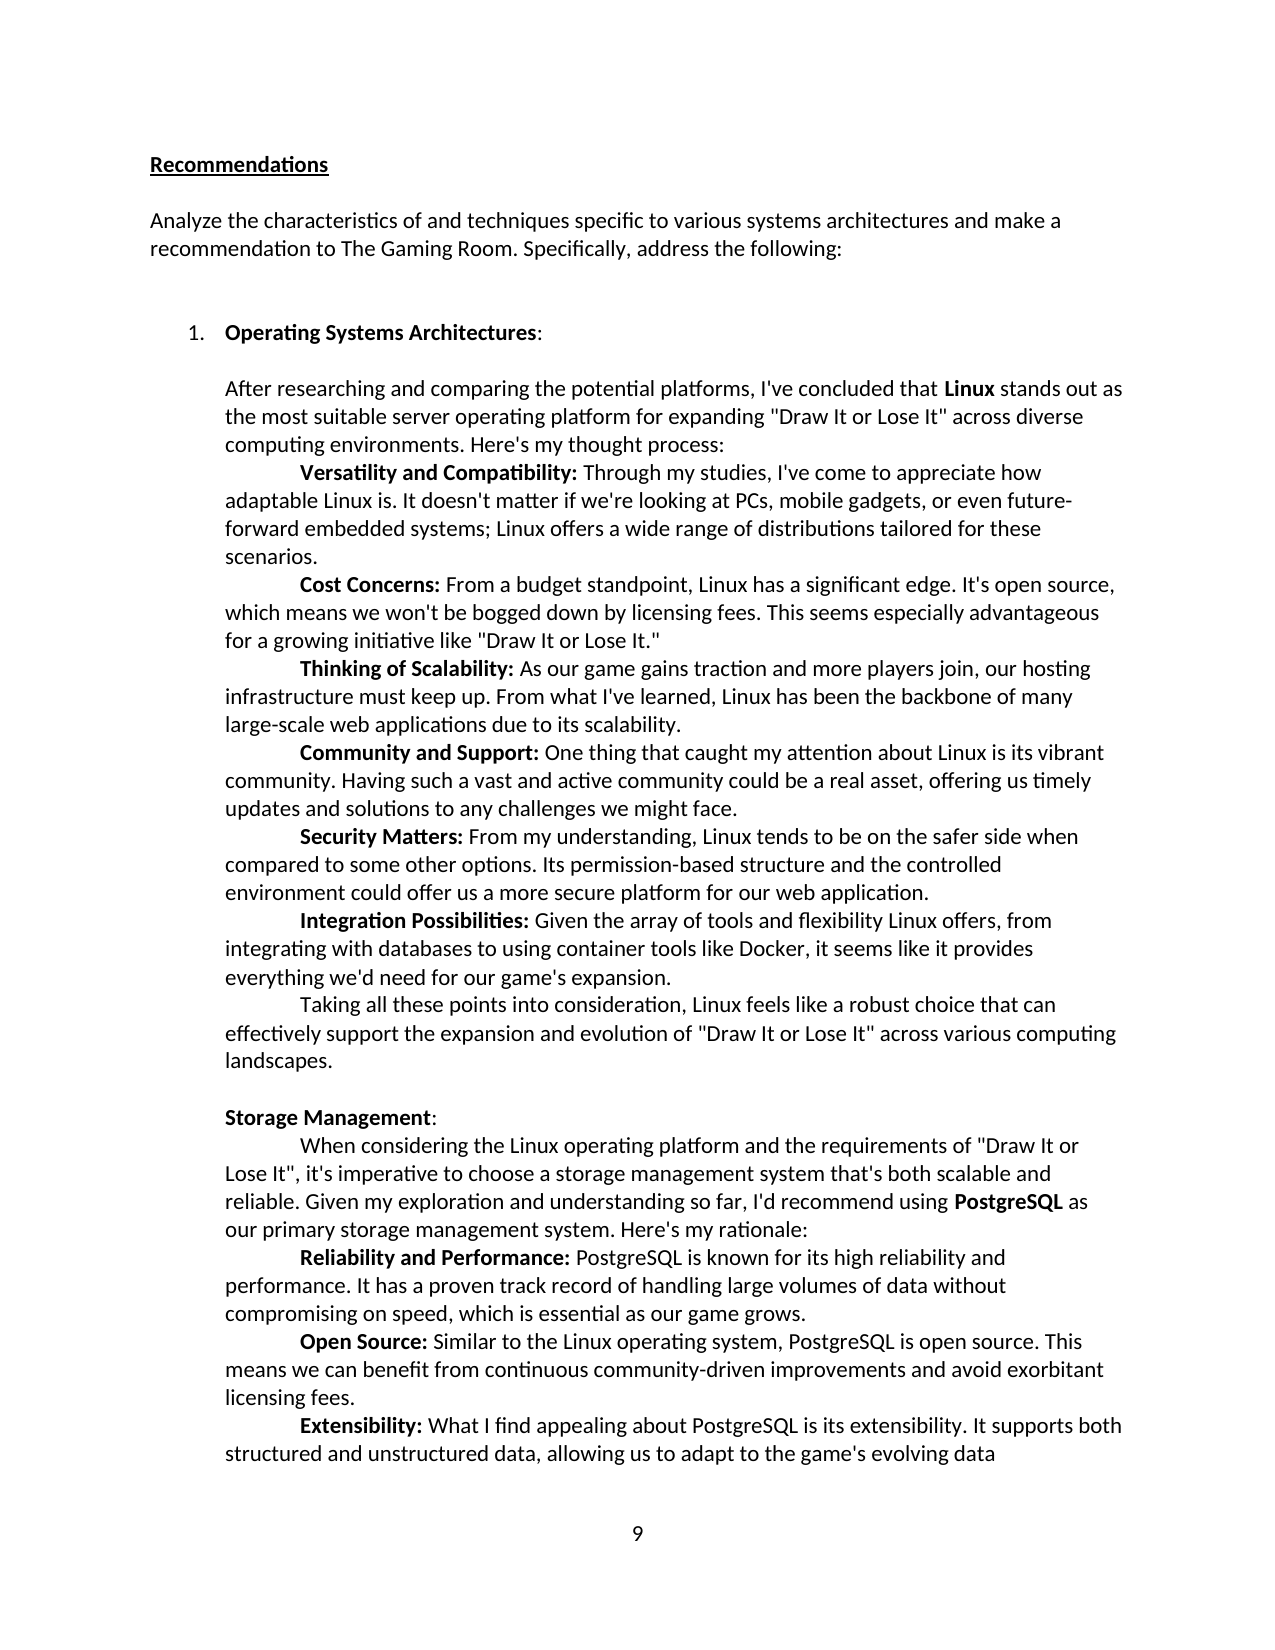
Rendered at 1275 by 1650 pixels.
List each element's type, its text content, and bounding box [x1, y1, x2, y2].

list Thinking of Scalability: As our game gains traction and more players join, our hosting infrastructure must keep up. From what I've learned, Linux has been the backbone of many large-scale web applications due to its scalability. [225, 654, 1125, 738]
list Integration Possibilities: Given the array of tools and flexibility Linux offers, from integrating with databases to using container tools like Docker, it seems like it provides everything we'd need for our game's expansion. [225, 907, 1125, 991]
list Storage Management: [225, 1103, 1125, 1131]
text Analyze the characteristics of and techniques specific to various systems architectures and make a recommendation to The Gaming Room. Specifically, address the following: [150, 206, 1125, 262]
list Security Matters: From my understanding, Linux tends to be on the safer side when compared to some other options. Its permission-based structure and the controlled environment could offer us a more secure platform for our web application. [225, 822, 1125, 907]
list When considering the Linux operating platform and the requirements of "Draw It or Lose It", it's imperative to choose a storage management system that's both scalable and reliable. Given my exploration and understanding so far, I'd recommend using PostgreSQL as our primary storage management system. Here's my rationale: [225, 1131, 1125, 1243]
list Cost Concerns: From a budget standpoint, Linux has a significant edge. It's open source, which means we won't be bogged down by licensing fees. This seems especially advantageous for a growing initiative like "Draw It or Lose It." [225, 570, 1125, 654]
subtitle Recommendations [150, 150, 1125, 178]
list Versatility and Compatibility: Through my studies, I've come to appreciate how adaptable Linux is. It doesn't matter if we're looking at PCs, mobile gadgets, or even future-forward embedded systems; Linux offers a wide range of distributions tailored for these scenarios. [225, 458, 1125, 570]
list Community and Support: One thing that caught my attention about Linux is its vibrant community. Having such a vast and active community could be a real asset, offering us timely updates and solutions to any challenges we might face. [225, 738, 1125, 822]
list Open Source: Similar to the Linux operating system, PostgreSQL is open source. This means we can benefit from continuous community-driven improvements and avoid exorbitant licensing fees. [225, 1327, 1125, 1411]
list Reliability and Performance: PostgreSQL is known for its high reliability and performance. It has a proven track record of handling large volumes of data without compromising on speed, which is essential as our game grows. [225, 1243, 1125, 1327]
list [225, 1411, 1125, 1467]
list After researching and comparing the potential platforms, I've concluded that Linux stands out as the most suitable server operating platform for expanding "Draw It or Lose It" across diverse computing environments. Here's my thought process: [225, 374, 1125, 458]
list Operating Systems Architectures: [187, 318, 1125, 374]
list Taking all these points into consideration, Linux feels like a robust choice that can effectively support the expansion and evolution of "Draw It or Lose It" across various computing landscapes. [225, 991, 1125, 1075]
